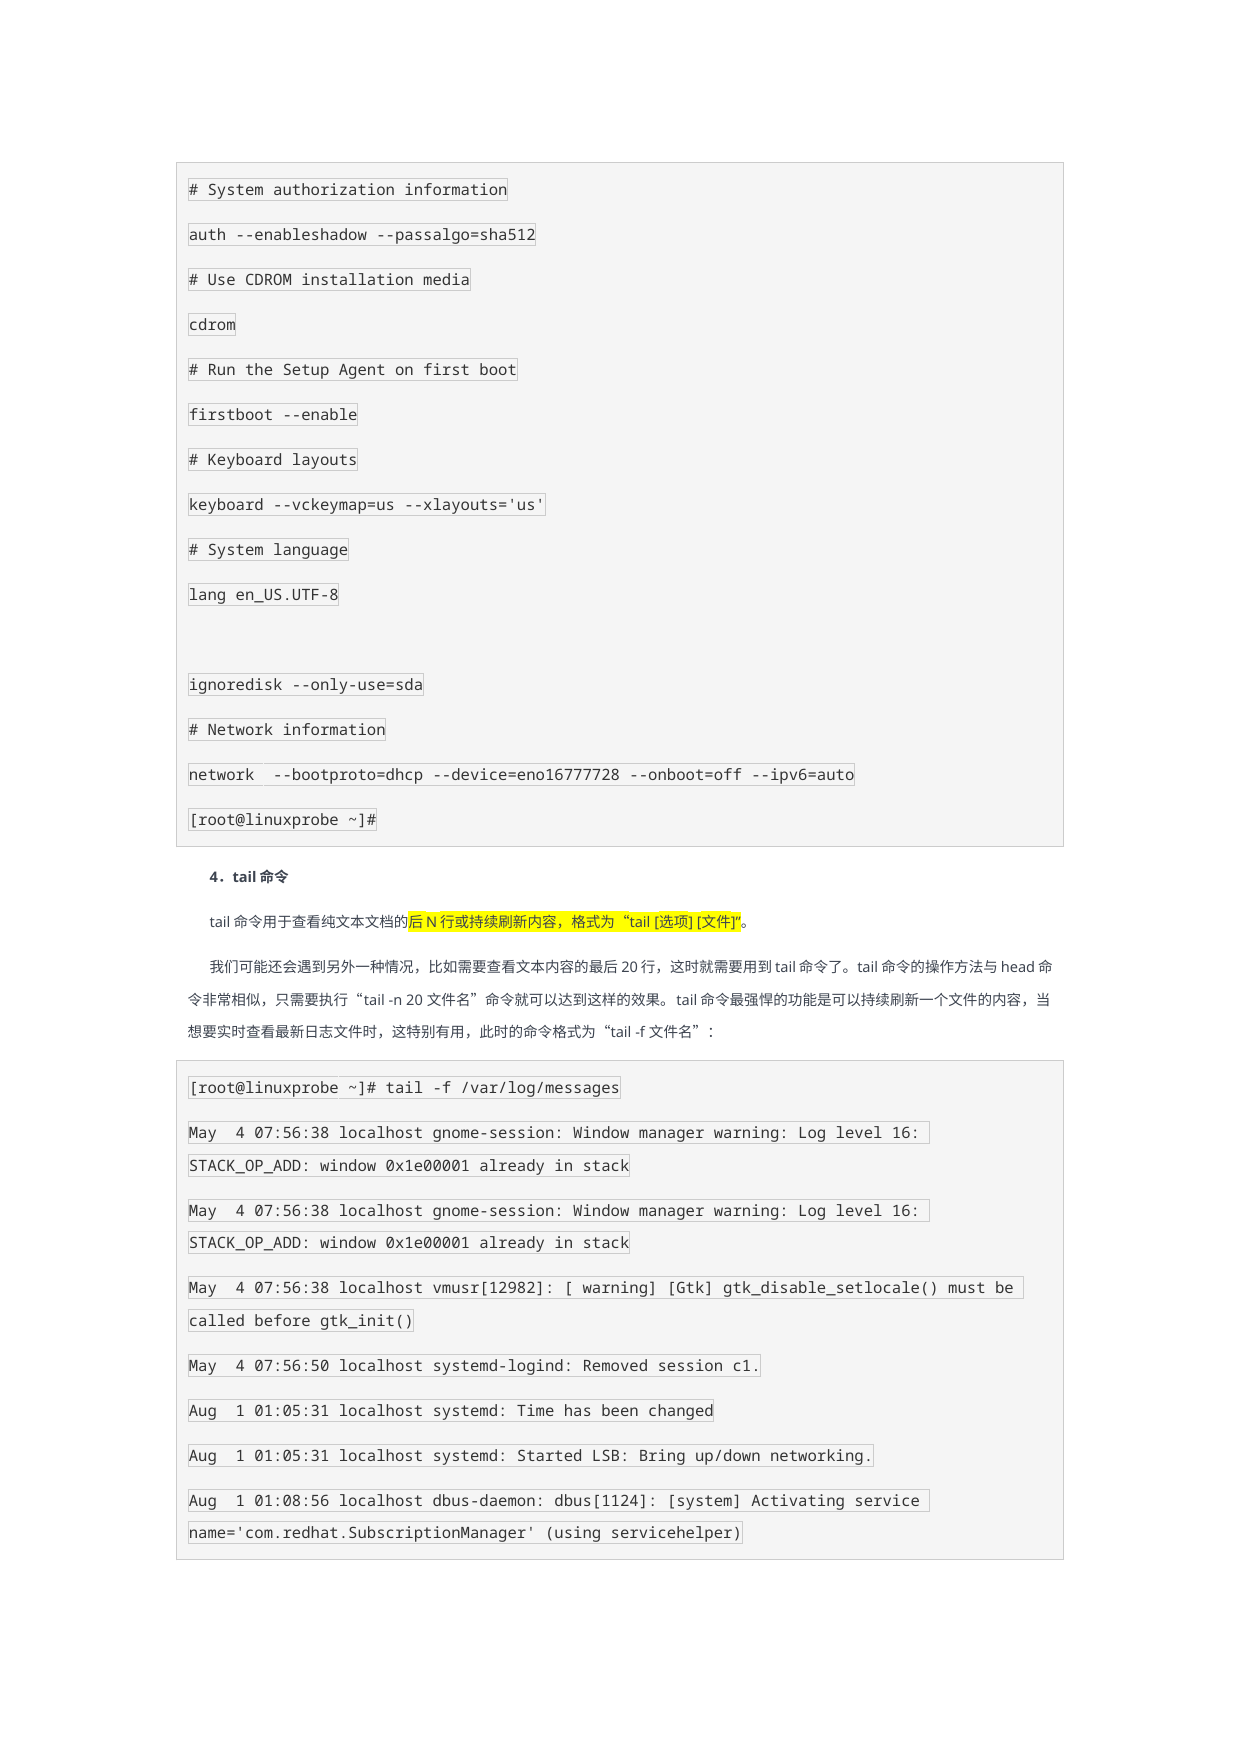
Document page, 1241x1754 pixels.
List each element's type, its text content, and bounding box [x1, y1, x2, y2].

text ignoredisk --only-use=sda [177, 657, 1063, 701]
text # System language [177, 522, 1063, 566]
text # System authorization information [177, 163, 1063, 206]
text lang en_US.UTF-8 [177, 567, 1063, 611]
text 4．tail命令 [187, 860, 1053, 892]
text tail命令用于查看纯文本文档的后N行或持续刷新内容，格式为“tail [选项] [文件]”。 [187, 905, 1053, 937]
text network --bootproto=dhcp --device=eno16777728 --onboot=off --ipv6=auto [177, 747, 1063, 791]
text May 4 07:56:38 localhost vmusr[12982]: [ warning] [Gtk] gtk_disable_setlocale() must be called before gtk_init() [177, 1260, 1063, 1336]
text auth --enableshadow --passalgo=sha512 [177, 207, 1063, 251]
text Aug 1 01:05:31 localhost systemd: Started LSB: Bring up/down networking. [177, 1427, 1063, 1471]
text [root@linuxprobe ~]# [177, 792, 1063, 846]
text May 4 07:56:50 localhost systemd-logind: Removed session c1. [177, 1337, 1063, 1381]
text keyboard --vckeymap=us --xlayouts='us' [177, 477, 1063, 521]
text # Run the Setup Agent on first boot [177, 342, 1063, 386]
text # Use CDROM installation media [177, 252, 1063, 296]
text # Keyboard layouts [177, 432, 1063, 476]
text [root@linuxprobe ~]# tail -f /var/log/messages [177, 1061, 1063, 1104]
text 我们可能还会遇到另外一种情况，比如需要查看文本内容的最后20行，这时就需要用到tail命令了。tail命令的操作方法与head命令非常相似，只需要执行“tail -n 20 文件名”命令就可以达到这样的效果。tail命令最强悍的功能是可以持续刷新一个文件的内容，当想要实时查看最新日志文件时，这特别有用，此时的命令格式为“tail -f 文件名”： [187, 950, 1053, 1047]
text Aug 1 01:05:31 localhost systemd: Time has been changed [177, 1382, 1063, 1426]
text Aug 1 01:08:56 localhost dbus-daemon: dbus[1124]: [system] Activating service name='com.redhat.SubscriptionManager' (using servicehelper) [177, 1472, 1063, 1559]
text May 4 07:56:38 localhost gnome-session: Window manager warning: Log level 16: STACK_OP_ADD: window 0x1e00001 already in stack [177, 1105, 1063, 1181]
text firstboot --enable [177, 387, 1063, 431]
text cdrom [177, 297, 1063, 341]
text # Network information [177, 702, 1063, 746]
text May 4 07:56:38 localhost gnome-session: Window manager warning: Log level 16: STACK_OP_ADD: window 0x1e00001 already in stack [177, 1182, 1063, 1259]
